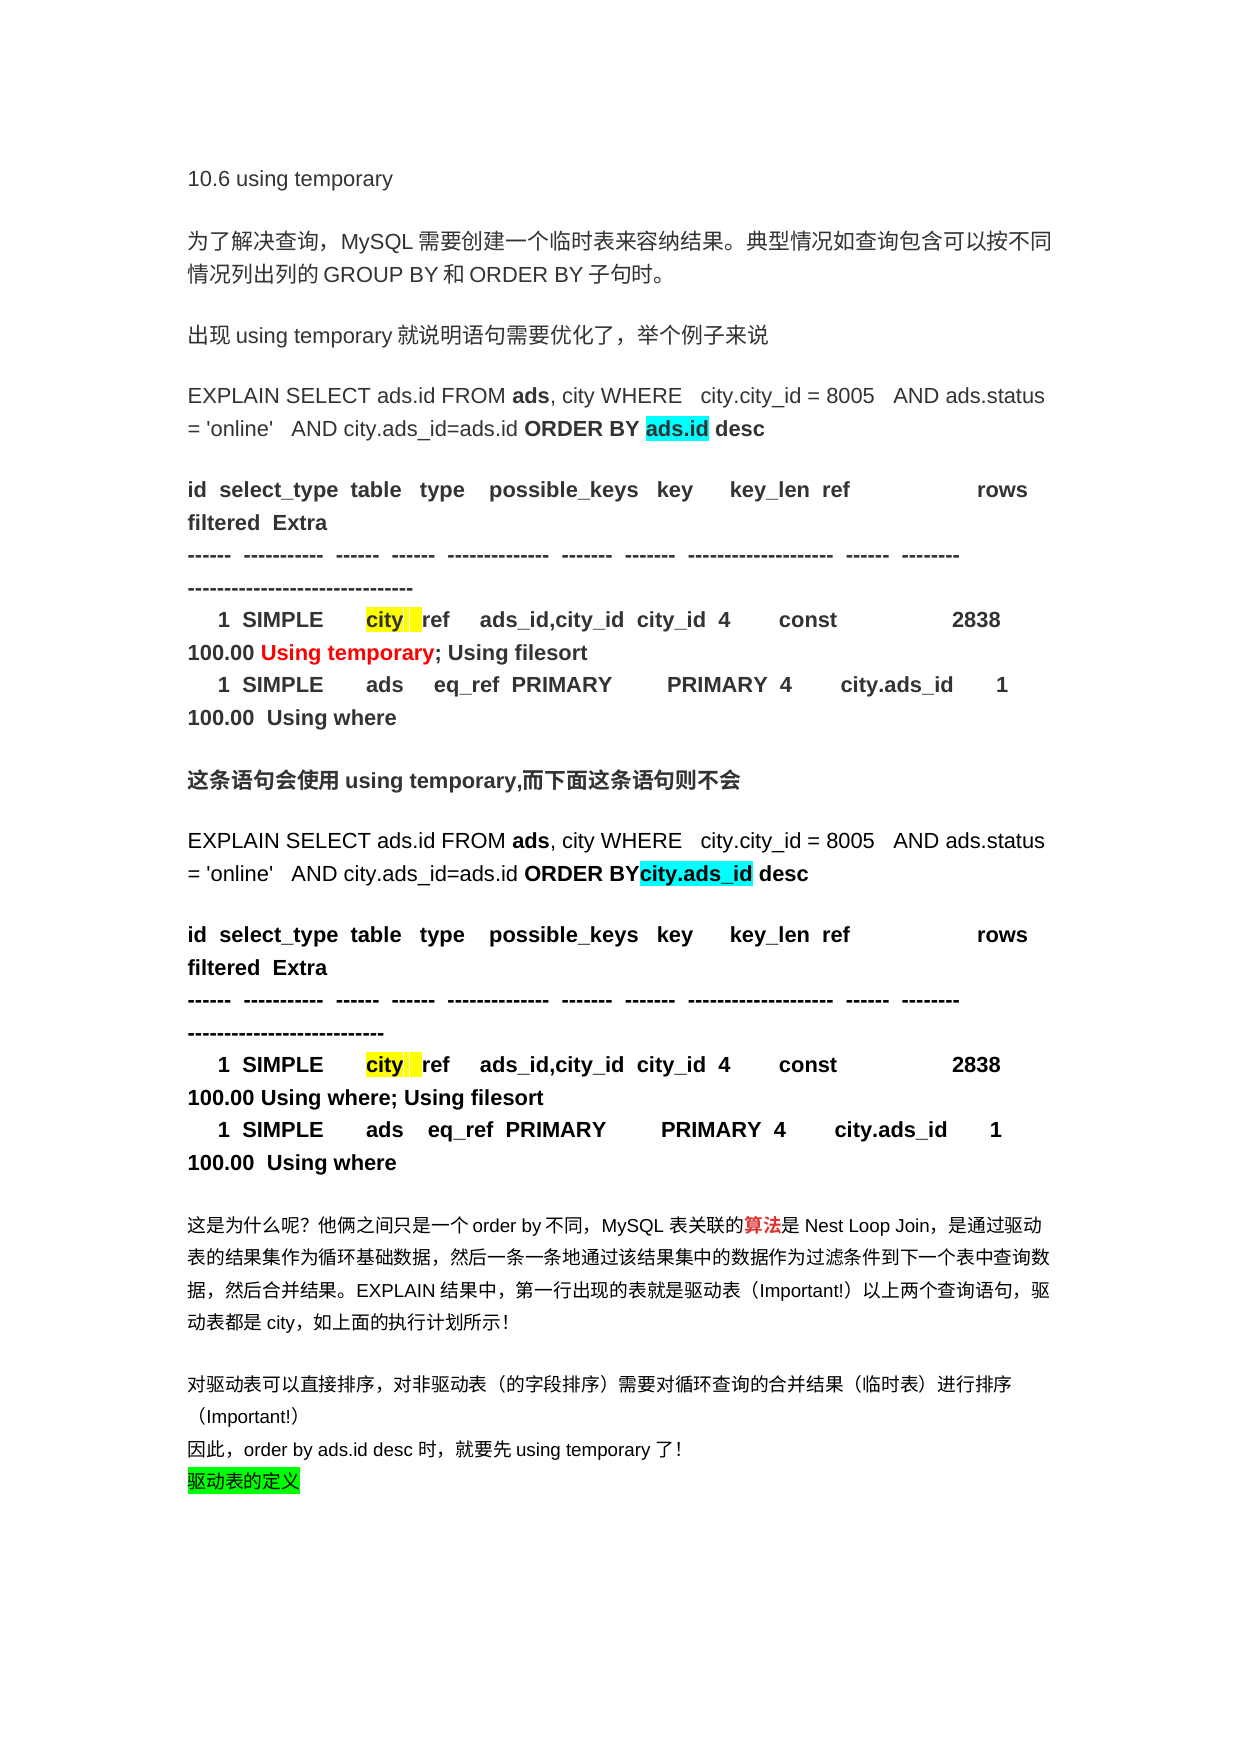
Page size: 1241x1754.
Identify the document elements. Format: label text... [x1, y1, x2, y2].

text EXPLAIN SELECT ads.id FROM ads, city WHERE city.city_id = 8005 AND ads.status = 'online' AND city.ads_id=ads.id ORDER BY ads.id desc [187, 379, 1053, 444]
text 对驱动表可以直接排序，对非驱动表（的字段排序）需要对循环查询的合并结果（临时表）进行排序（Important!） [187, 1367, 1053, 1432]
text 因此，order by ads.id desc 时，就要先 using temporary 了！ [187, 1432, 1053, 1464]
text 出现using temporary就说明语句需要优化了，举个例子来说 [187, 318, 1053, 350]
text 这条语句会使用using temporary,而下面这条语句则不会 [187, 763, 1053, 795]
text EXPLAIN SELECT ads.id FROM ads, city WHERE city.city_id = 8005 AND ads.status = 'online' AND city.ads_id=ads.id ORDER BYcity.ads_id desc [187, 824, 1053, 889]
text 为了解决查询，MySQL需要创建一个临时表来容纳结果。典型情况如查询包含可以按不同情况列出列的GROUP BY和ORDER BY子句时。 [187, 224, 1053, 289]
text id select_type table type possible_keys key key_len ref rows filtered Extra ------ ----------- ------ ------ -------------- ------- ------- -------------------- ------ -------- ------------------------------- 1 SIMPLE city ref ads_id,city_id city_id 4 const 2838 100.00 Using temporary; Using filesort 1 SIMPLE ads eq_ref PRIMARY PRIMARY 4 city.ads_id 1 100.00 Using where [187, 474, 1053, 734]
text id select_type table type possible_keys key key_len ref rows filtered Extra ------ ----------- ------ ------ -------------- ------- ------- -------------------- ------ -------- --------------------------- 1 SIMPLE city ref ads_id,city_id city_id 4 const 2838 100.00 Using where; Using filesort 1 SIMPLE ads eq_ref PRIMARY PRIMARY 4 city.ads_id 1 100.00 Using where [187, 919, 1053, 1179]
text 驱动表的定义 [187, 1464, 1053, 1497]
text 10.6 using temporary [187, 162, 1053, 194]
text 这是为什么呢？他俩之间只是一个order by不同，MySQL 表关联的算法是 Nest Loop Join，是通过驱动表的结果集作为循环基础数据，然后一条一条地通过该结果集中的数据作为过滤条件到下一个表中查询数据，然后合并结果。EXPLAIN 结果中，第一行出现的表就是驱动表（Important!）以上两个查询语句，驱动表都是 city，如上面的执行计划所示！ [187, 1208, 1053, 1338]
